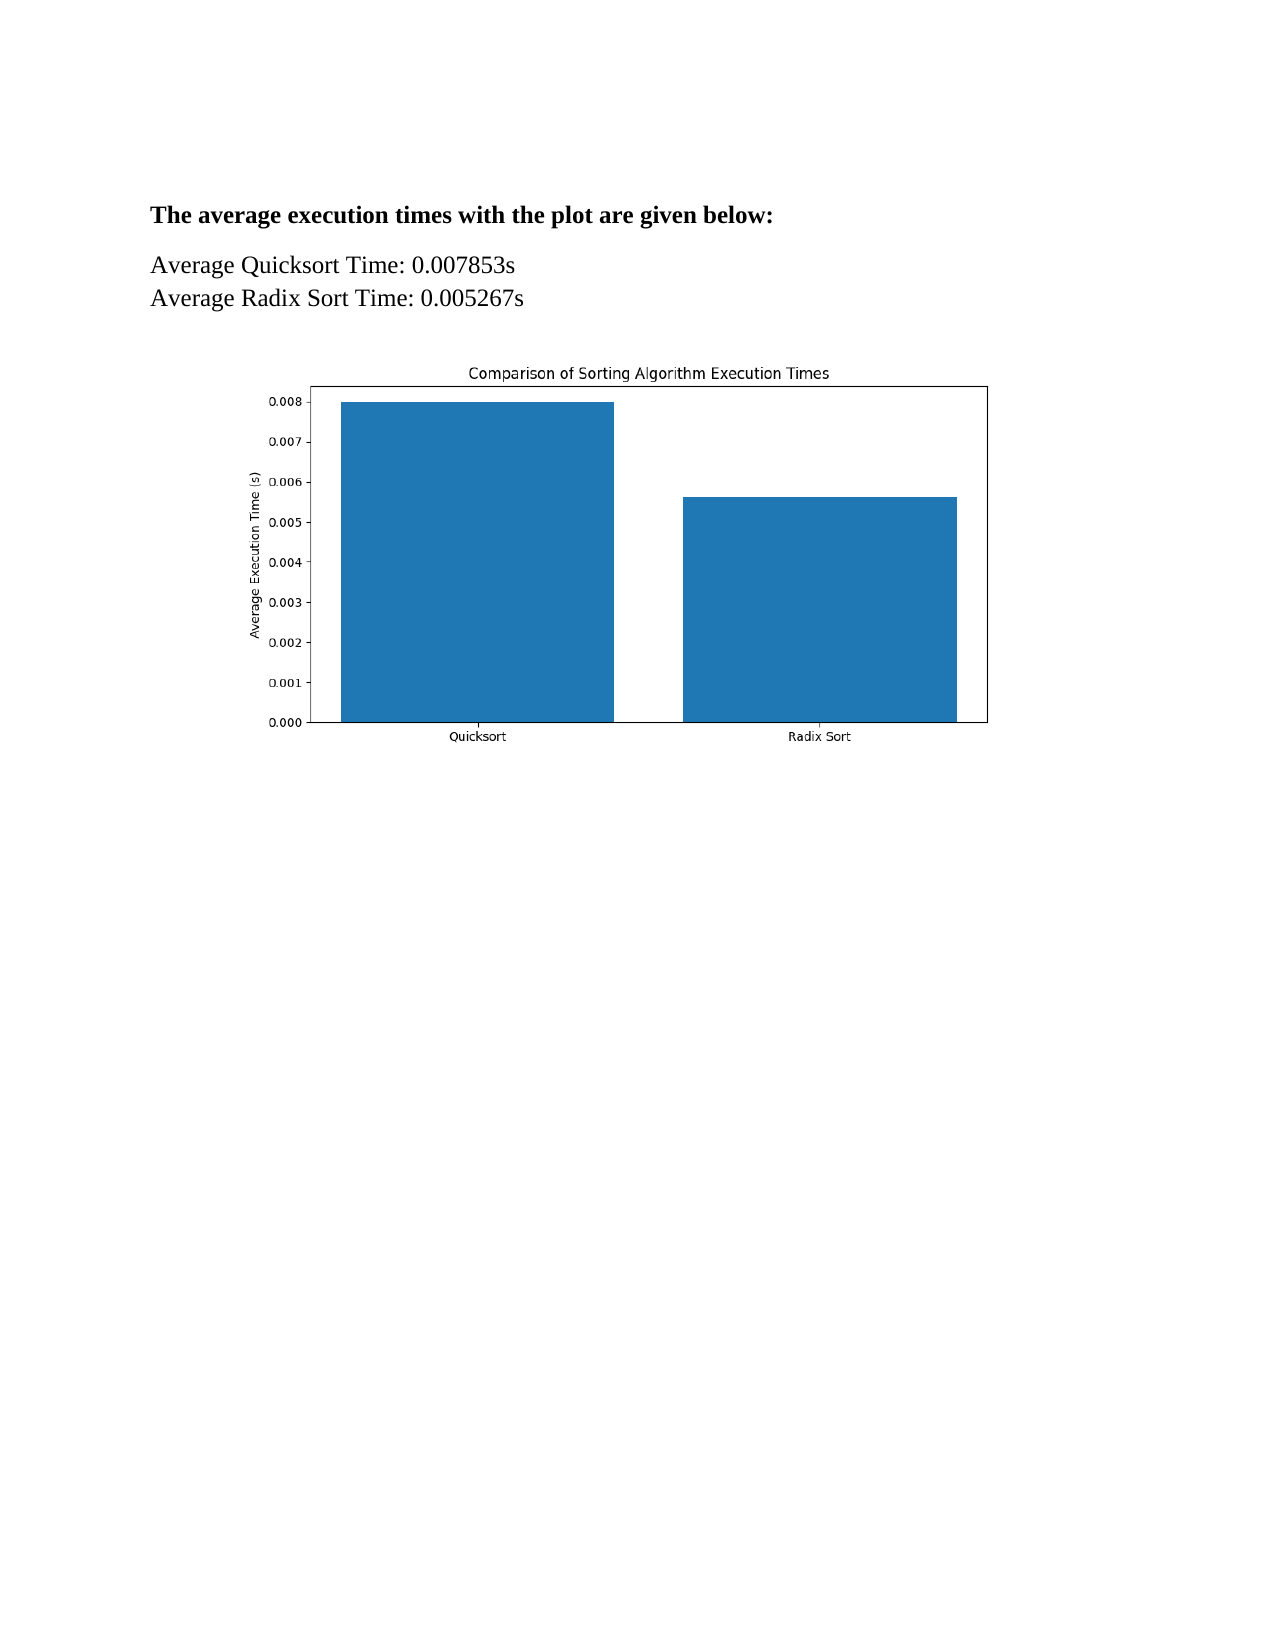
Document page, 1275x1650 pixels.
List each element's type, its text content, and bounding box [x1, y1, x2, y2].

text The average execution times with the plot are given below: [150, 200, 1125, 229]
picture [201, 333, 1074, 770]
text Average Quicksort Time: 0.007853s [150, 250, 1125, 279]
text Average Radix Sort Time: 0.005267s [150, 283, 1125, 312]
